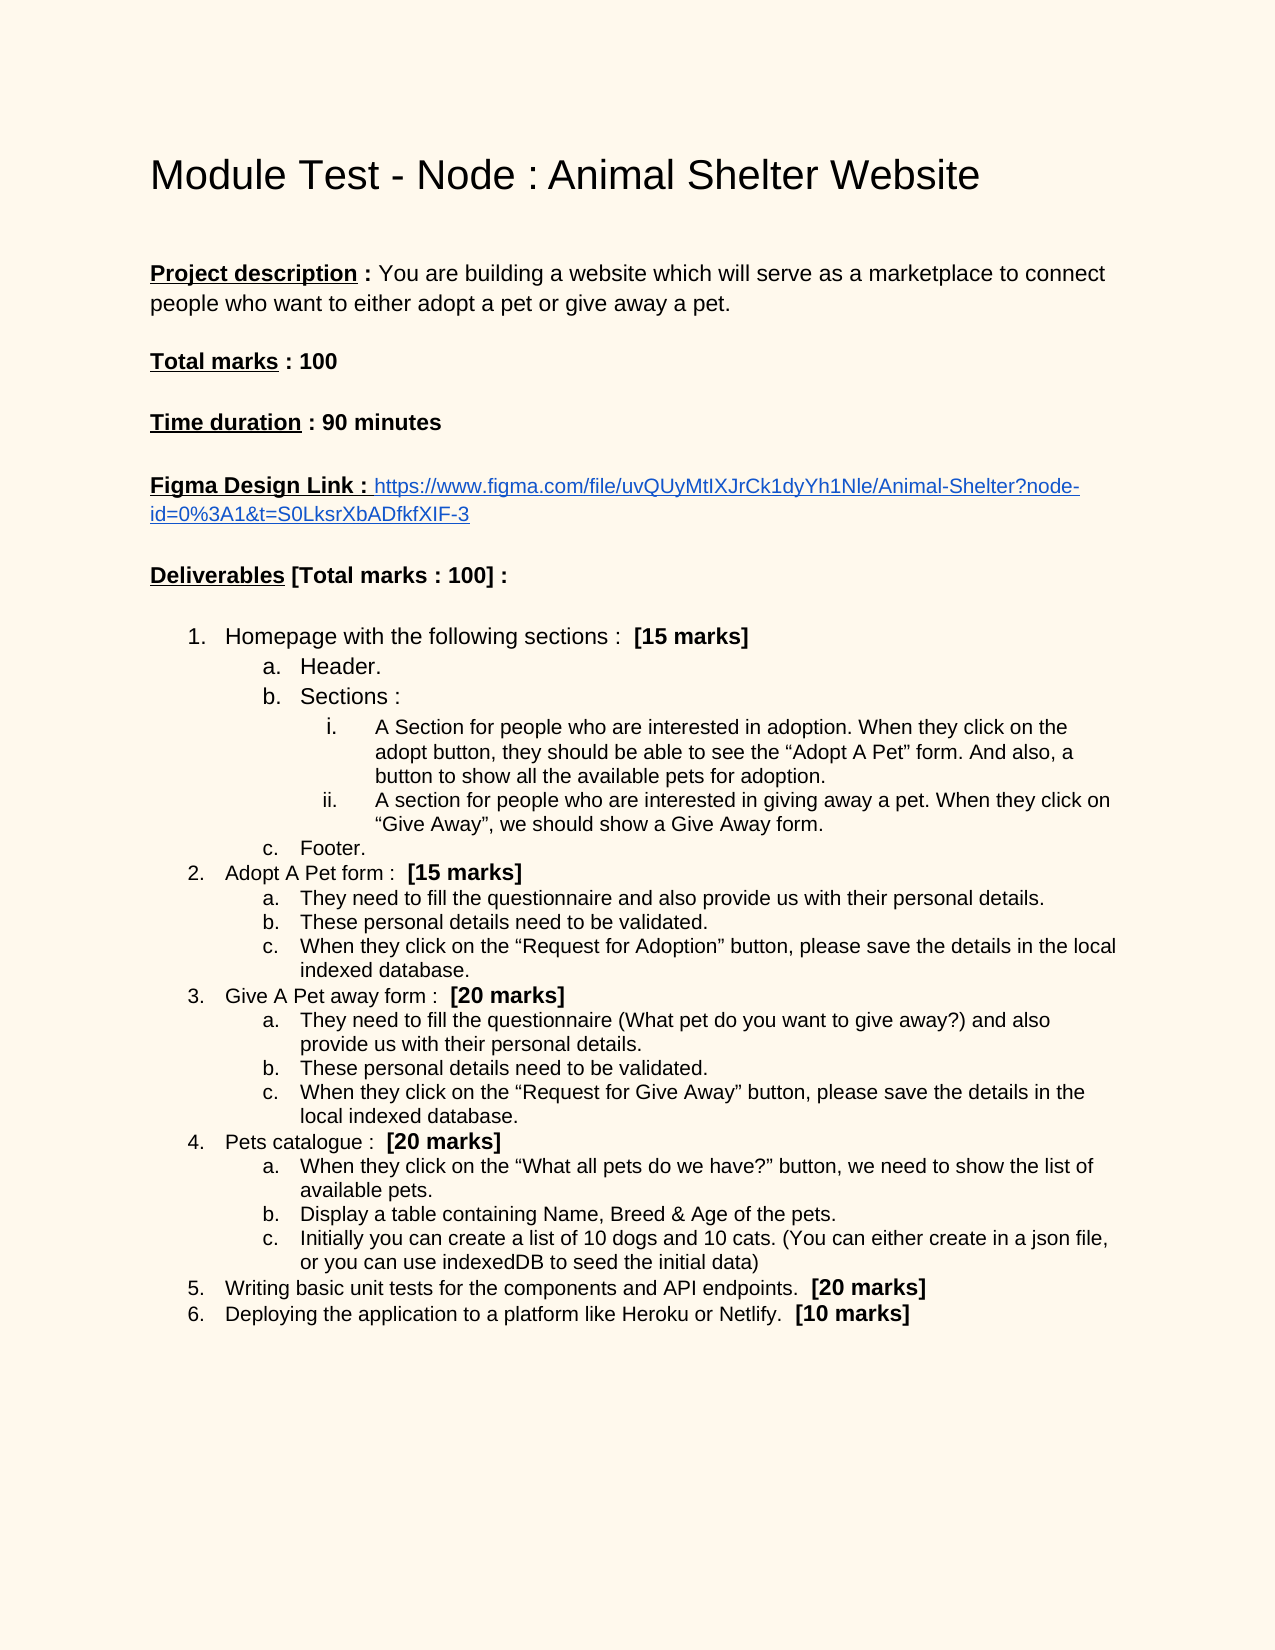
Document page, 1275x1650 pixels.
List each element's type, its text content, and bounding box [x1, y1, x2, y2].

list These personal details need to be validated. [262, 1056, 1125, 1080]
list Writing basic unit tests for the components and API endpoints. [20 marks] [187, 1274, 1125, 1300]
text Project description : You are building a website which will serve as a marketplace to connect people who want to either adopt a pet or give away a pet. [150, 260, 1125, 317]
list These personal details need to be validated. [262, 910, 1125, 934]
list Give A Pet away form : [20 marks] [187, 982, 1125, 1008]
text Total marks : 100 [150, 348, 1125, 374]
list Pets catalogue : [20 marks] [187, 1128, 1125, 1154]
list When they click on the “Request for Give Away” button, please save the details in the local indexed database. [262, 1080, 1125, 1128]
text Deliverables [Total marks : 100] : [150, 562, 1125, 588]
list A Section for people who are interested in adoption. When they click on the adopt button, they should be able to see the “Adopt A Pet” form. And also, a button to show all the available pets for adoption. [337, 713, 1125, 787]
list Homepage with the following sections : [15 marks] [187, 623, 1125, 649]
list Display a table containing Name, Breed & Age of the pets. [262, 1202, 1125, 1226]
list Initially you can create a list of 10 dogs and 10 cats. (You can either create in a json file, or you can use indexedDB to seed the initial data) [262, 1226, 1125, 1274]
list When they click on the “What all pets do we have?” button, we need to show the list of available pets. [262, 1154, 1125, 1202]
list Sections : [262, 683, 1125, 709]
list Footer. [262, 835, 1125, 859]
list Adopt A Pet form : [15 marks] [187, 859, 1125, 886]
list When they click on the “Request for Adoption” button, please save the details in the local indexed database. [262, 934, 1125, 982]
text Figma Design Link : https://www.figma.com/file/uvQUyMtIXJrCk1dyYh1Nle/Animal-Shelter?node-id=0%3A1&t=S0LksrXbADfkfXIF-3 [150, 472, 1125, 526]
list They need to fill the questionnaire and also provide us with their personal details. [262, 886, 1125, 910]
list They need to fill the questionnaire (What pet do you want to give away?) and also provide us with their personal details. [262, 1008, 1125, 1056]
text Time duration : 90 minutes [150, 408, 1125, 435]
text Module Test - Node : Animal Shelter Website [150, 150, 1125, 198]
list Deploying the application to a platform like Heroku or Netlify. [10 marks] [187, 1300, 1125, 1327]
list Header. [262, 653, 1125, 679]
list A section for people who are interested in giving away a pet. When they click on “Give Away”, we should show a Give Away form. [337, 787, 1125, 835]
